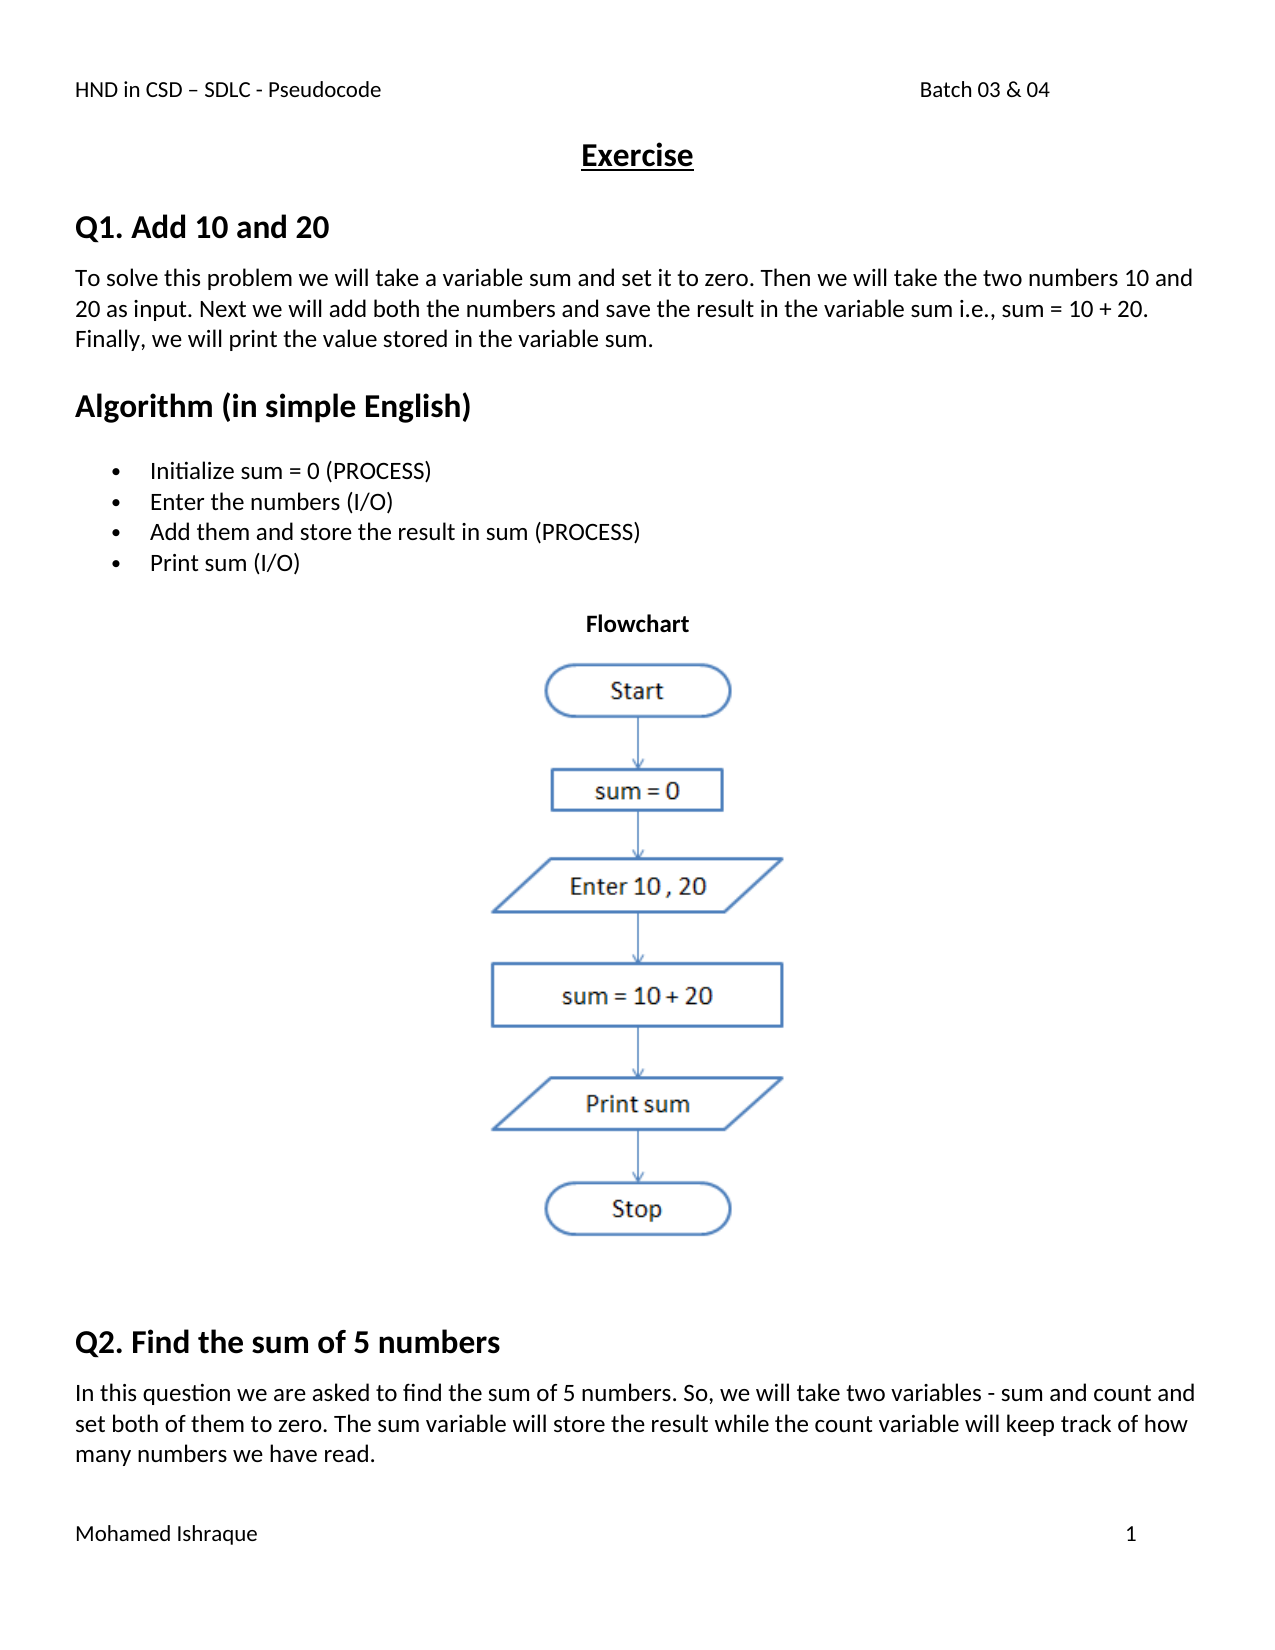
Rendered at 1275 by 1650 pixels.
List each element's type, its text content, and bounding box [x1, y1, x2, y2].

text Q2. Find the sum of 5 numbers [75, 1321, 1200, 1362]
text Exercise [75, 134, 1200, 175]
text In this question we are asked to find the sum of 5 numbers. So, we will take two variables - sum and count and set both of them to zero. The sum variable will store the result while the count variable will keep track of how many numbers we have read. [75, 1378, 1200, 1469]
text Algorithm (in simple English) [75, 385, 1200, 426]
list Add them and store the result in sum (PROCESS) [112, 516, 1200, 547]
text Q1. Add 10 and 20 [75, 206, 1200, 247]
list Print sum (I/O) [112, 547, 1200, 577]
list Initialize sum = 0 (PROCESS) [112, 455, 1200, 486]
text To solve this problem we will take a variable sum and set it to zero. Then we will take the two numbers 10 and 20 as input. Next we will add both the numbers and save the result in the variable sum i.e., sum = 10 + 20. Finally, we will print the value stored in the variable sum. [75, 263, 1200, 354]
picture [486, 654, 789, 1244]
list Enter the numbers (I/O) [112, 486, 1200, 516]
text Flowchart [75, 609, 1200, 639]
